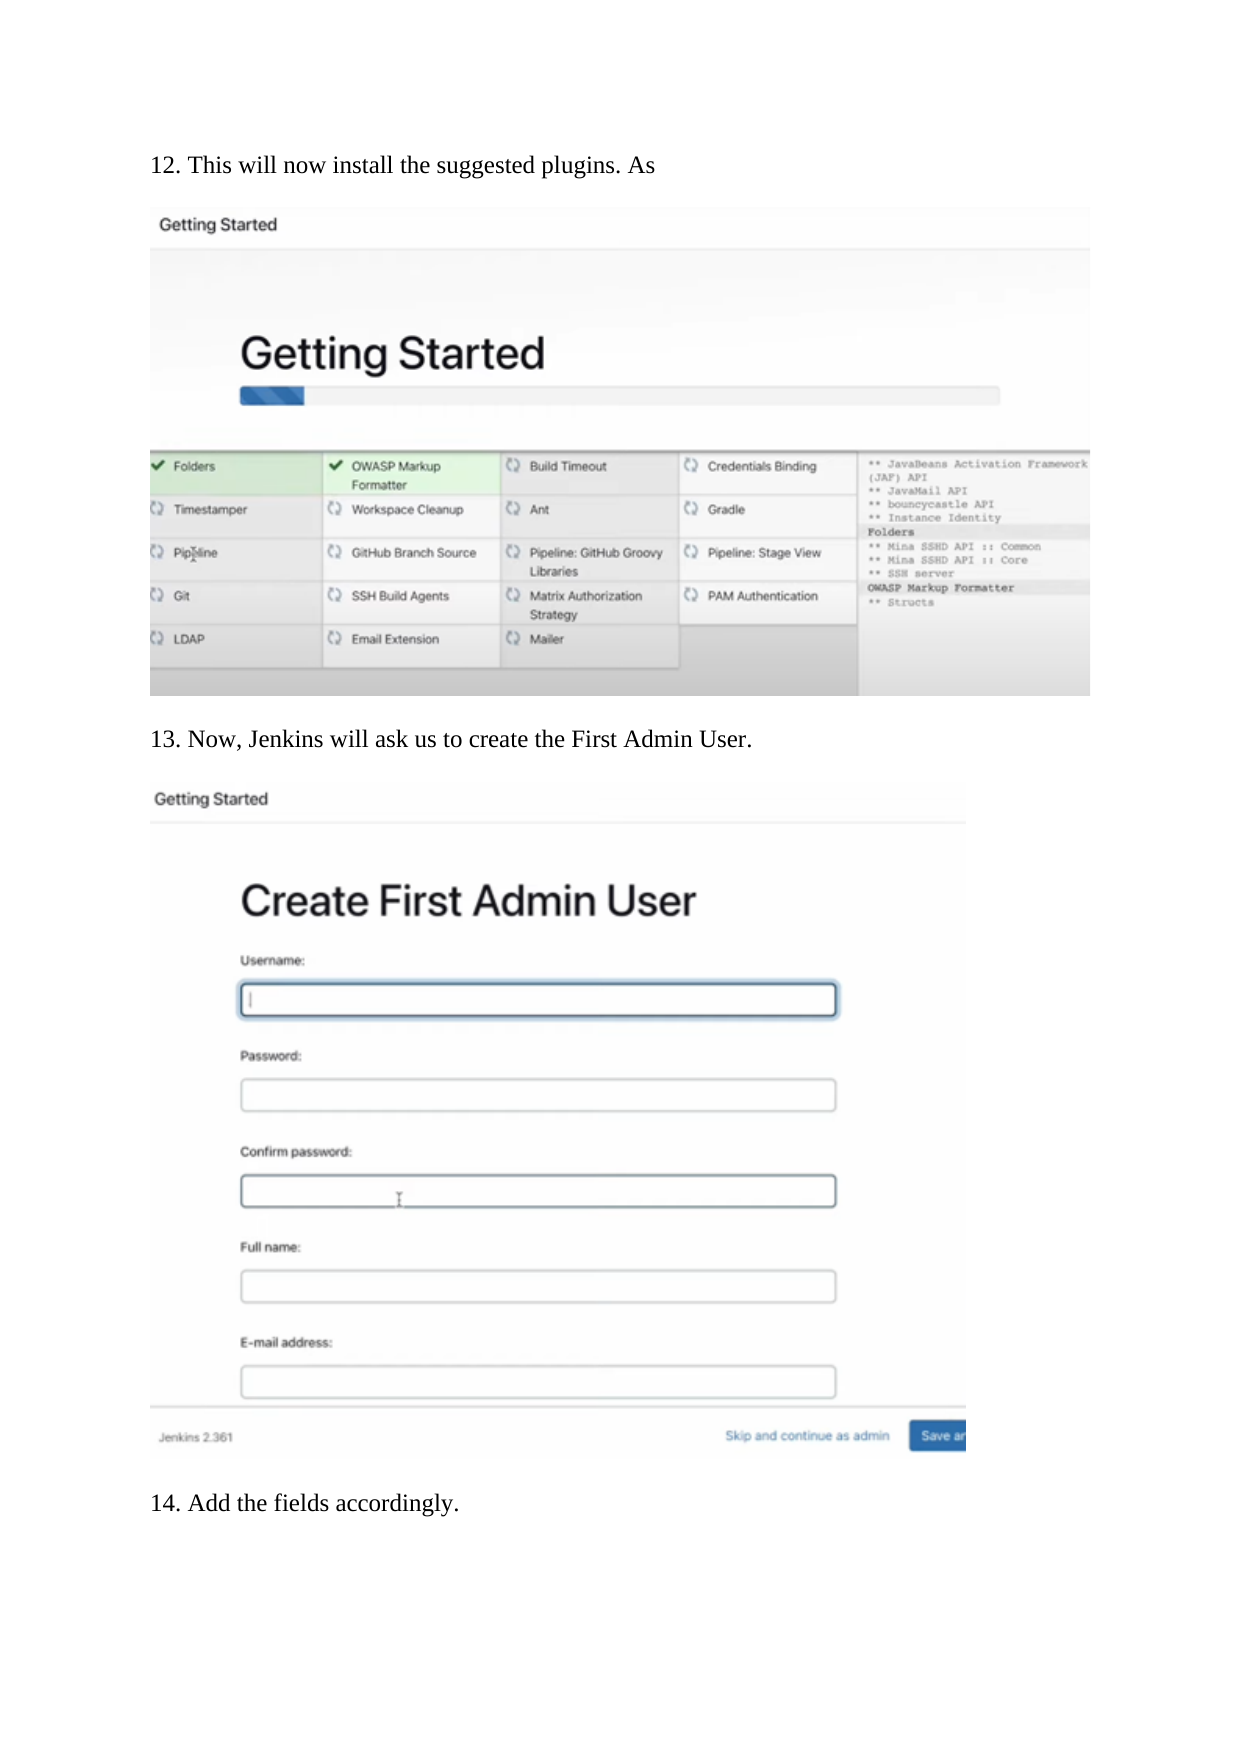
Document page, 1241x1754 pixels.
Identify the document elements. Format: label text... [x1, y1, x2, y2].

text 12. This will now install the suggested plugins. As [150, 150, 1090, 179]
text 13. Now, Jenkins will ask us to create the First Admin User. [150, 724, 1090, 753]
picture [150, 207, 1091, 696]
text 14. Add the fields accordingly. [150, 1488, 1090, 1517]
picture [150, 782, 966, 1459]
